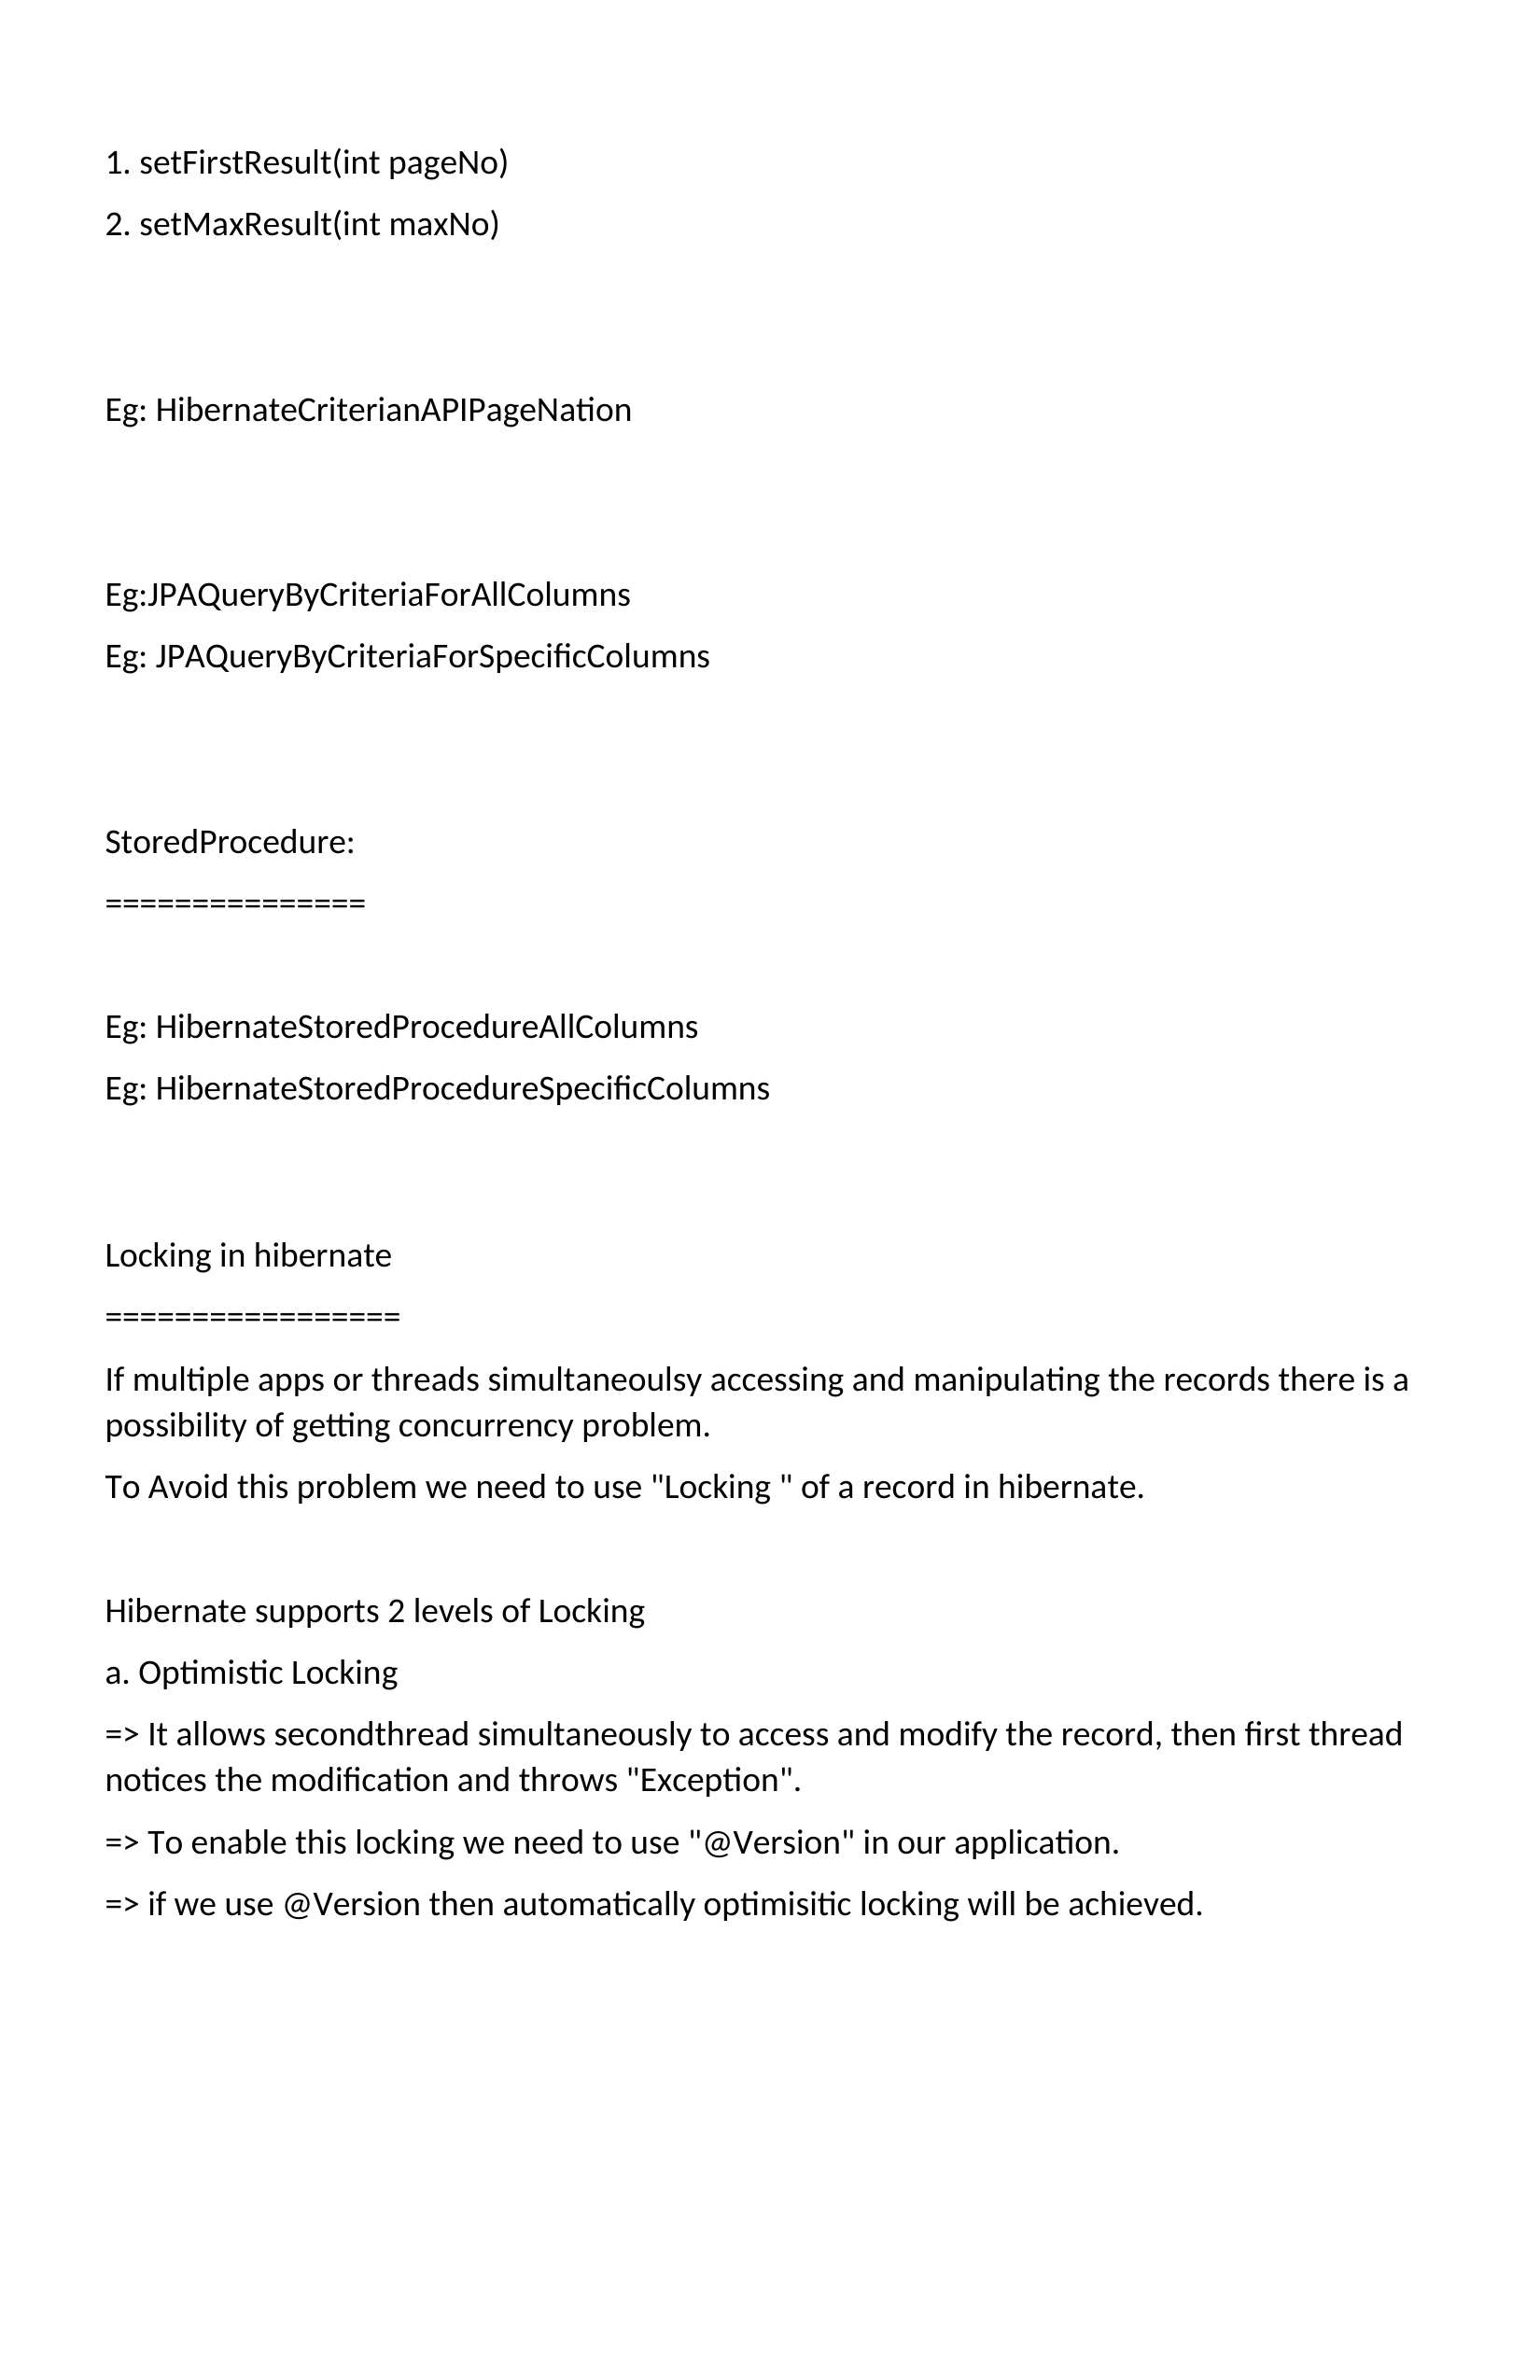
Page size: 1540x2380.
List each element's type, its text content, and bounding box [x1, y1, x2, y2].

text To Avoid this problem we need to use "Locking " of a record in hibernate. [105, 1464, 1435, 1507]
text Eg: HibernateStoredProcedureAllColumns [105, 1004, 1435, 1047]
text Eg: HibernateStoredProcedureSpecificColumns [105, 1066, 1435, 1109]
text Hibernate supports 2 levels of Locking [105, 1589, 1435, 1631]
text Locking in hibernate [105, 1233, 1435, 1276]
text StoredProcedure: [105, 819, 1435, 861]
text Eg: JPAQueryByCriteriaForSpecificColumns [105, 634, 1435, 677]
text a. Optimistic Locking [105, 1650, 1435, 1692]
text => To enable this locking we need to use "@Version" in our application. [105, 1819, 1435, 1862]
text 1. setFirstResult(int pageNo) [105, 140, 1435, 183]
text If multiple apps or threads simultaneoulsy accessing and manipulating the records there is a possibility of getting concurrency problem. [105, 1357, 1435, 1446]
text ================= [105, 1295, 1435, 1337]
text => It allows secondthread simultaneously to access and modify the record, then first thread notices the modification and throws "Exception". [105, 1712, 1435, 1800]
text 2. setMaxResult(int maxNo) [105, 202, 1435, 245]
text Eg:JPAQueryByCriteriaForAllColumns [105, 572, 1435, 615]
text => if we use @Version then automatically optimisitic locking will be achieved. [105, 1882, 1435, 1924]
text =============== [105, 881, 1435, 923]
text Eg: HibernateCriterianAPIPageNation [105, 386, 1435, 429]
